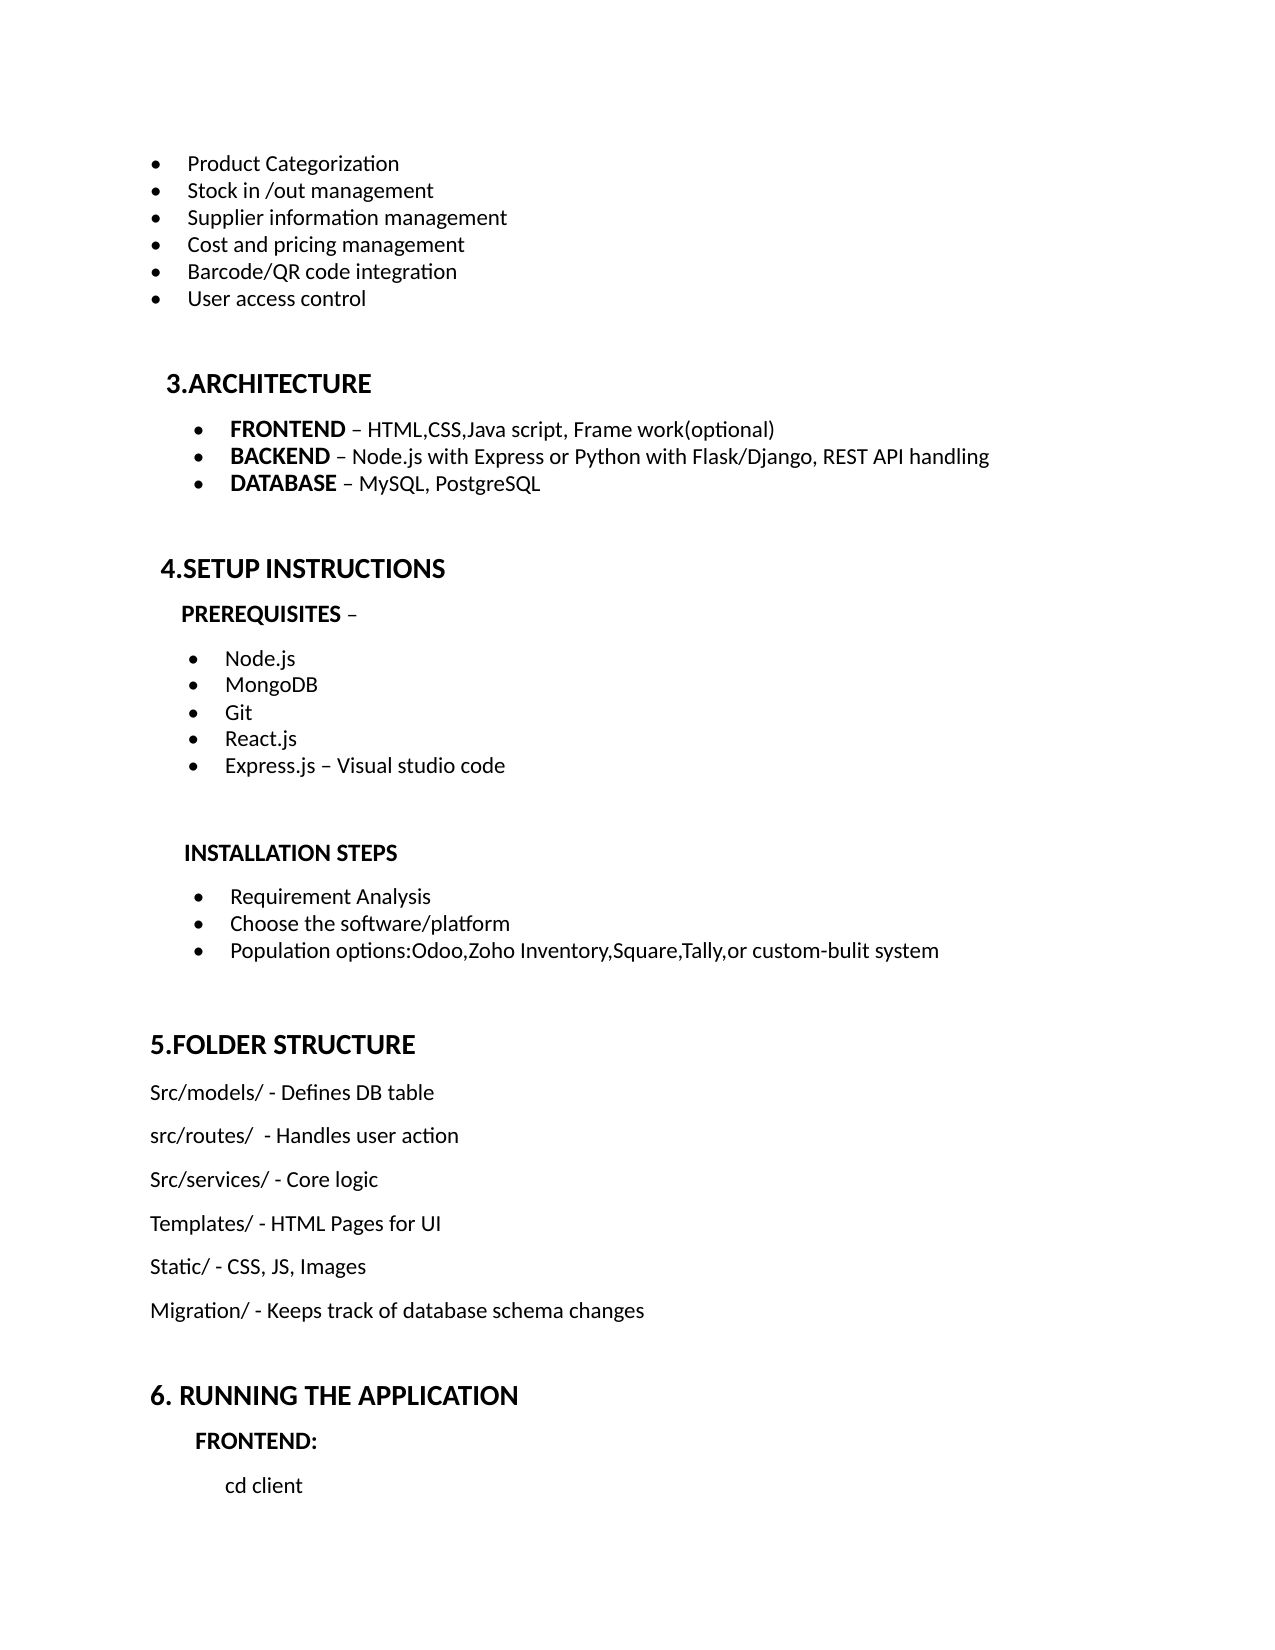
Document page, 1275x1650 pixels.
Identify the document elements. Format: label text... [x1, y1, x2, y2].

list User access control [150, 285, 1125, 312]
text Src/models/ - Defines DB table [150, 1079, 1125, 1106]
text cd client [225, 1471, 1125, 1498]
list Stock in /out management [150, 177, 1125, 204]
list Barcode/QR code integration [150, 258, 1125, 285]
list Cost and pricing management [150, 231, 1125, 258]
list MongoDB [187, 671, 1125, 698]
list React.js [187, 725, 1125, 752]
text 3.ARCHITECTURE [150, 372, 1125, 399]
list Git [187, 698, 1125, 725]
text src/routes/ - Handles user action [150, 1122, 1125, 1149]
list FRONTEND – HTML,CSS,Java script, Frame work(optional) [193, 416, 1125, 443]
text Static/ - CSS, JS, Images [150, 1253, 1125, 1280]
list Express.js – Visual studio code [187, 752, 1125, 779]
text FRONTEND: [150, 1428, 1125, 1455]
list Choose the software/platform [193, 910, 1125, 937]
text PREREQUISITES – [150, 601, 1125, 628]
text Migration/ - Keeps track of database schema changes [150, 1297, 1125, 1324]
text Src/services/ - Core logic [150, 1166, 1125, 1193]
list Population options:Odoo,Zoho Inventory,Square,Tally,or custom-bulit system [193, 937, 1125, 964]
list Supplier information management [150, 204, 1125, 231]
list DATABASE – MySQL, PostgreSQL [193, 470, 1125, 497]
list Node.js [187, 644, 1125, 671]
text 6. RUNNING THE APPLICATION [150, 1384, 1125, 1411]
list Requirement Analysis [193, 883, 1125, 910]
text Templates/ - HTML Pages for UI [150, 1209, 1125, 1237]
list BACKEND – Node.js with Express or Python with Flask/Django, REST API handling [193, 443, 1125, 470]
text INSTALLATION STEPS [150, 839, 1125, 867]
text 5.FOLDER STRUCTURE [150, 1024, 1125, 1062]
text 4.SETUP INSTRUCTIONS [150, 557, 1125, 584]
list Product Categorization [150, 150, 1125, 177]
